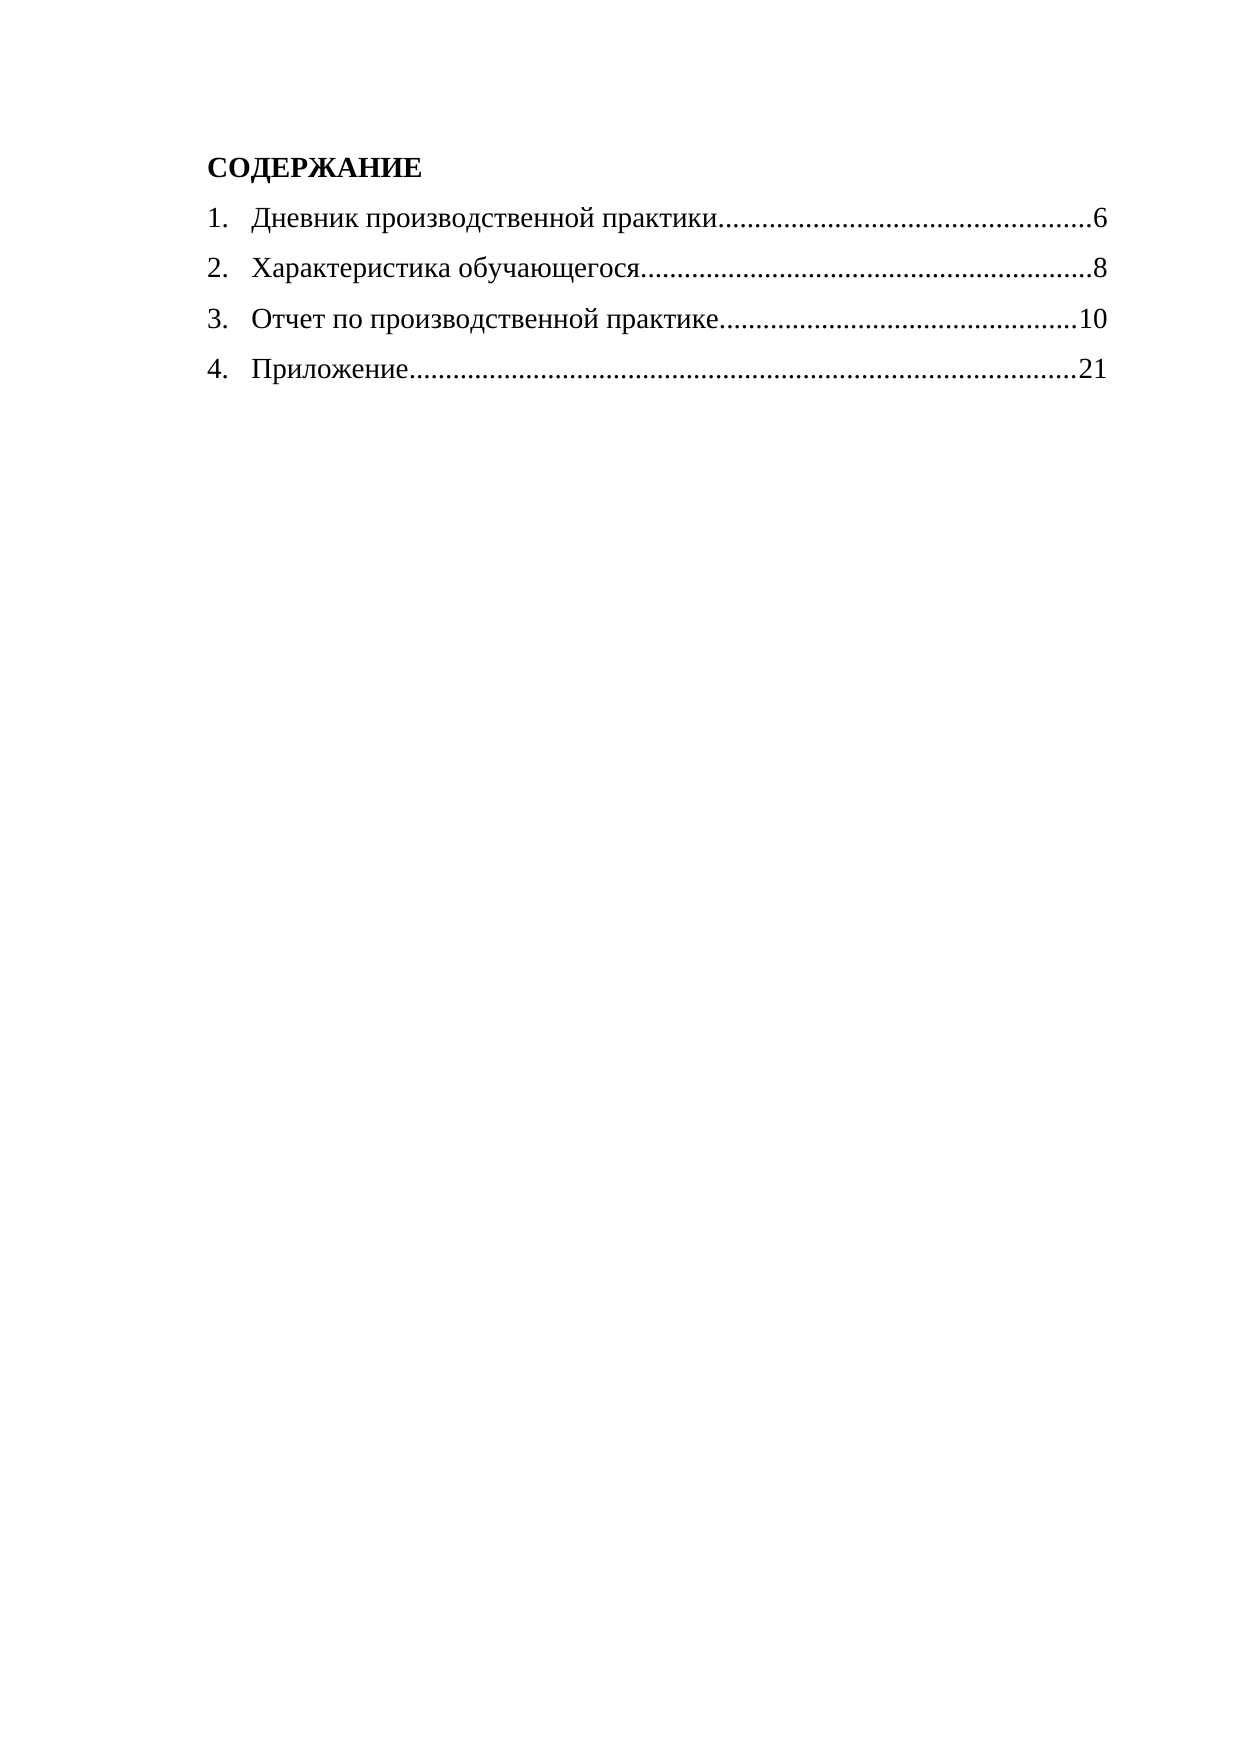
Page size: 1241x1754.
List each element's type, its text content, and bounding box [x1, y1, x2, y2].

text СОДЕРЖАНИЕ [133, 150, 1122, 183]
list Отчет по производственной практике 10 [133, 301, 1122, 334]
list Приложение 21 [133, 351, 1122, 385]
list Дневник производственной практики 6 [133, 200, 1122, 234]
list Характеристика обучающегося 8 [133, 251, 1122, 284]
